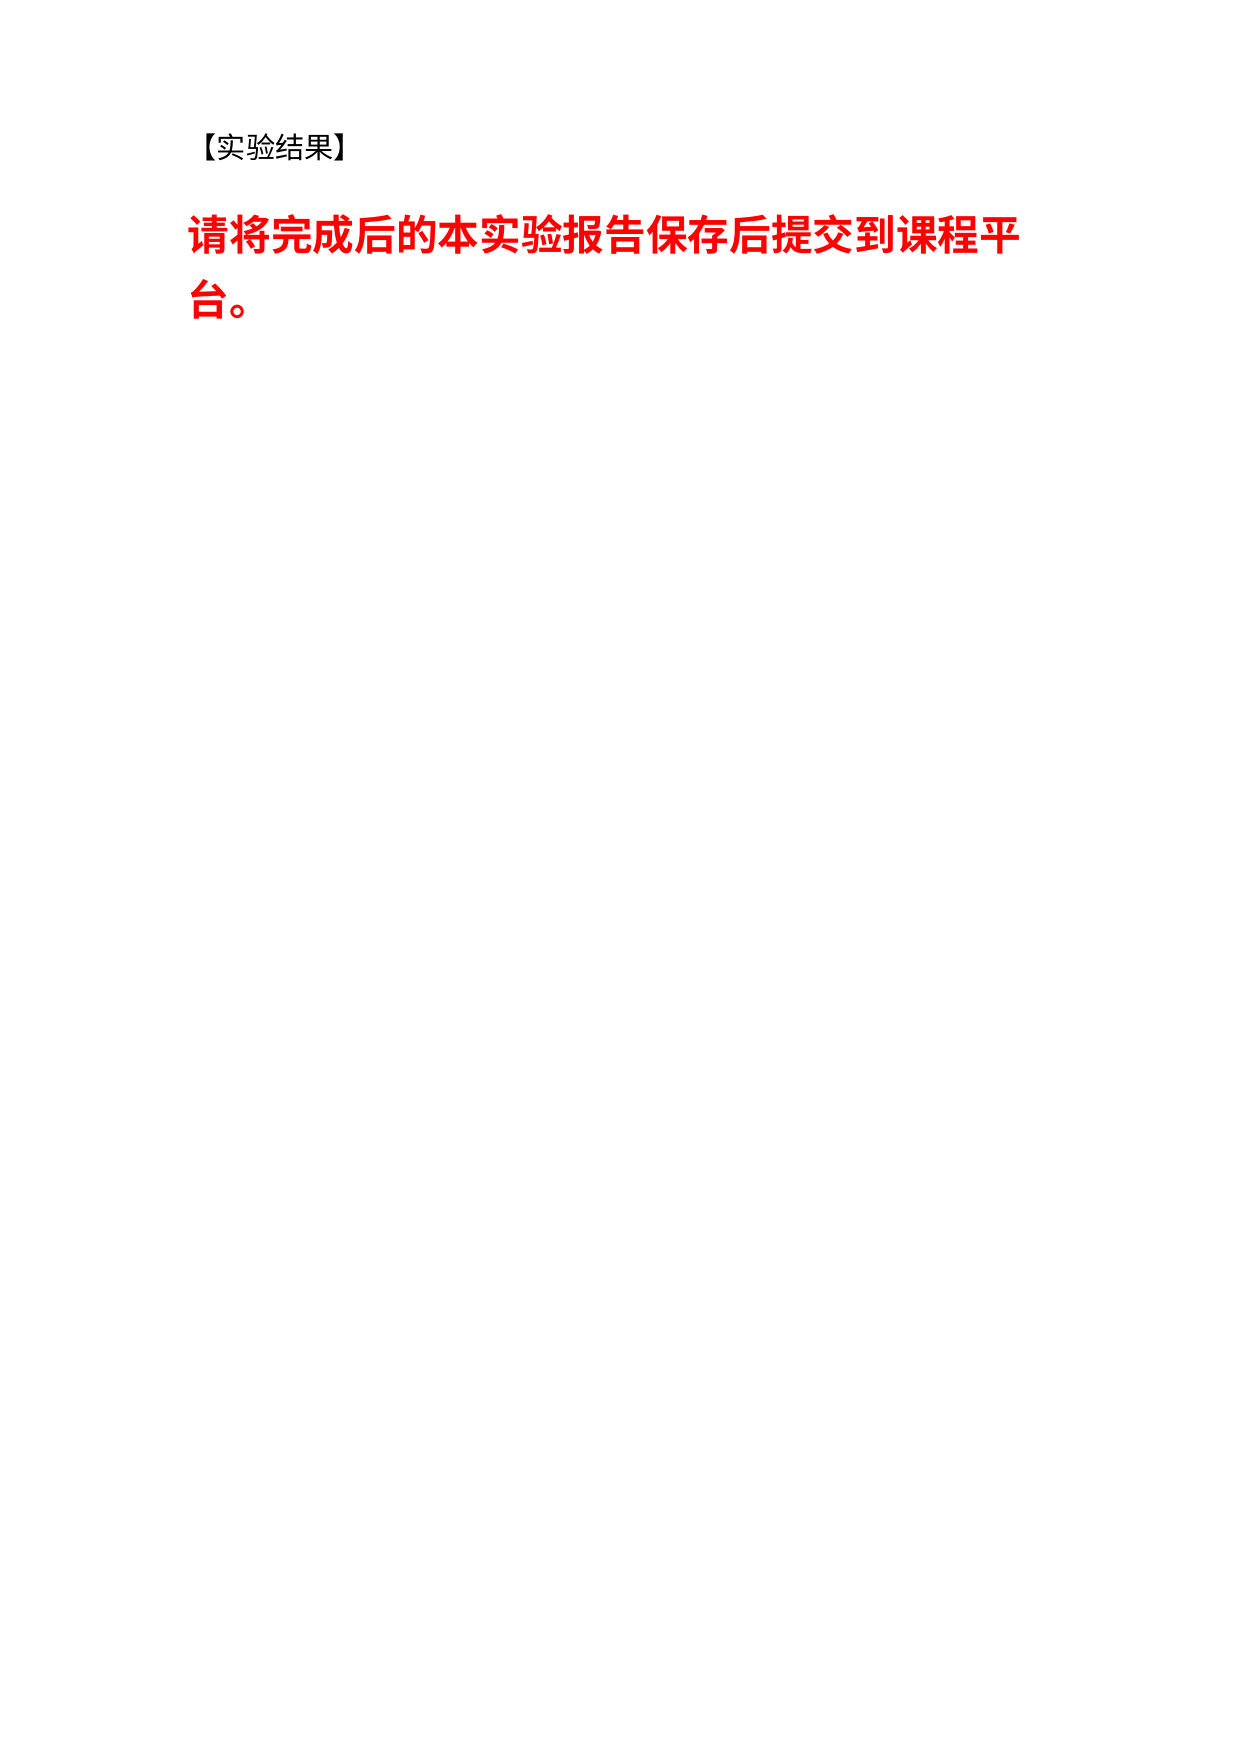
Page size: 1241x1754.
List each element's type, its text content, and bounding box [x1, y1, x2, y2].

text 请将完成后的本实验报告保存后提交到课程平台。 [187, 199, 1053, 329]
text 【实验结果】 [187, 113, 1053, 178]
